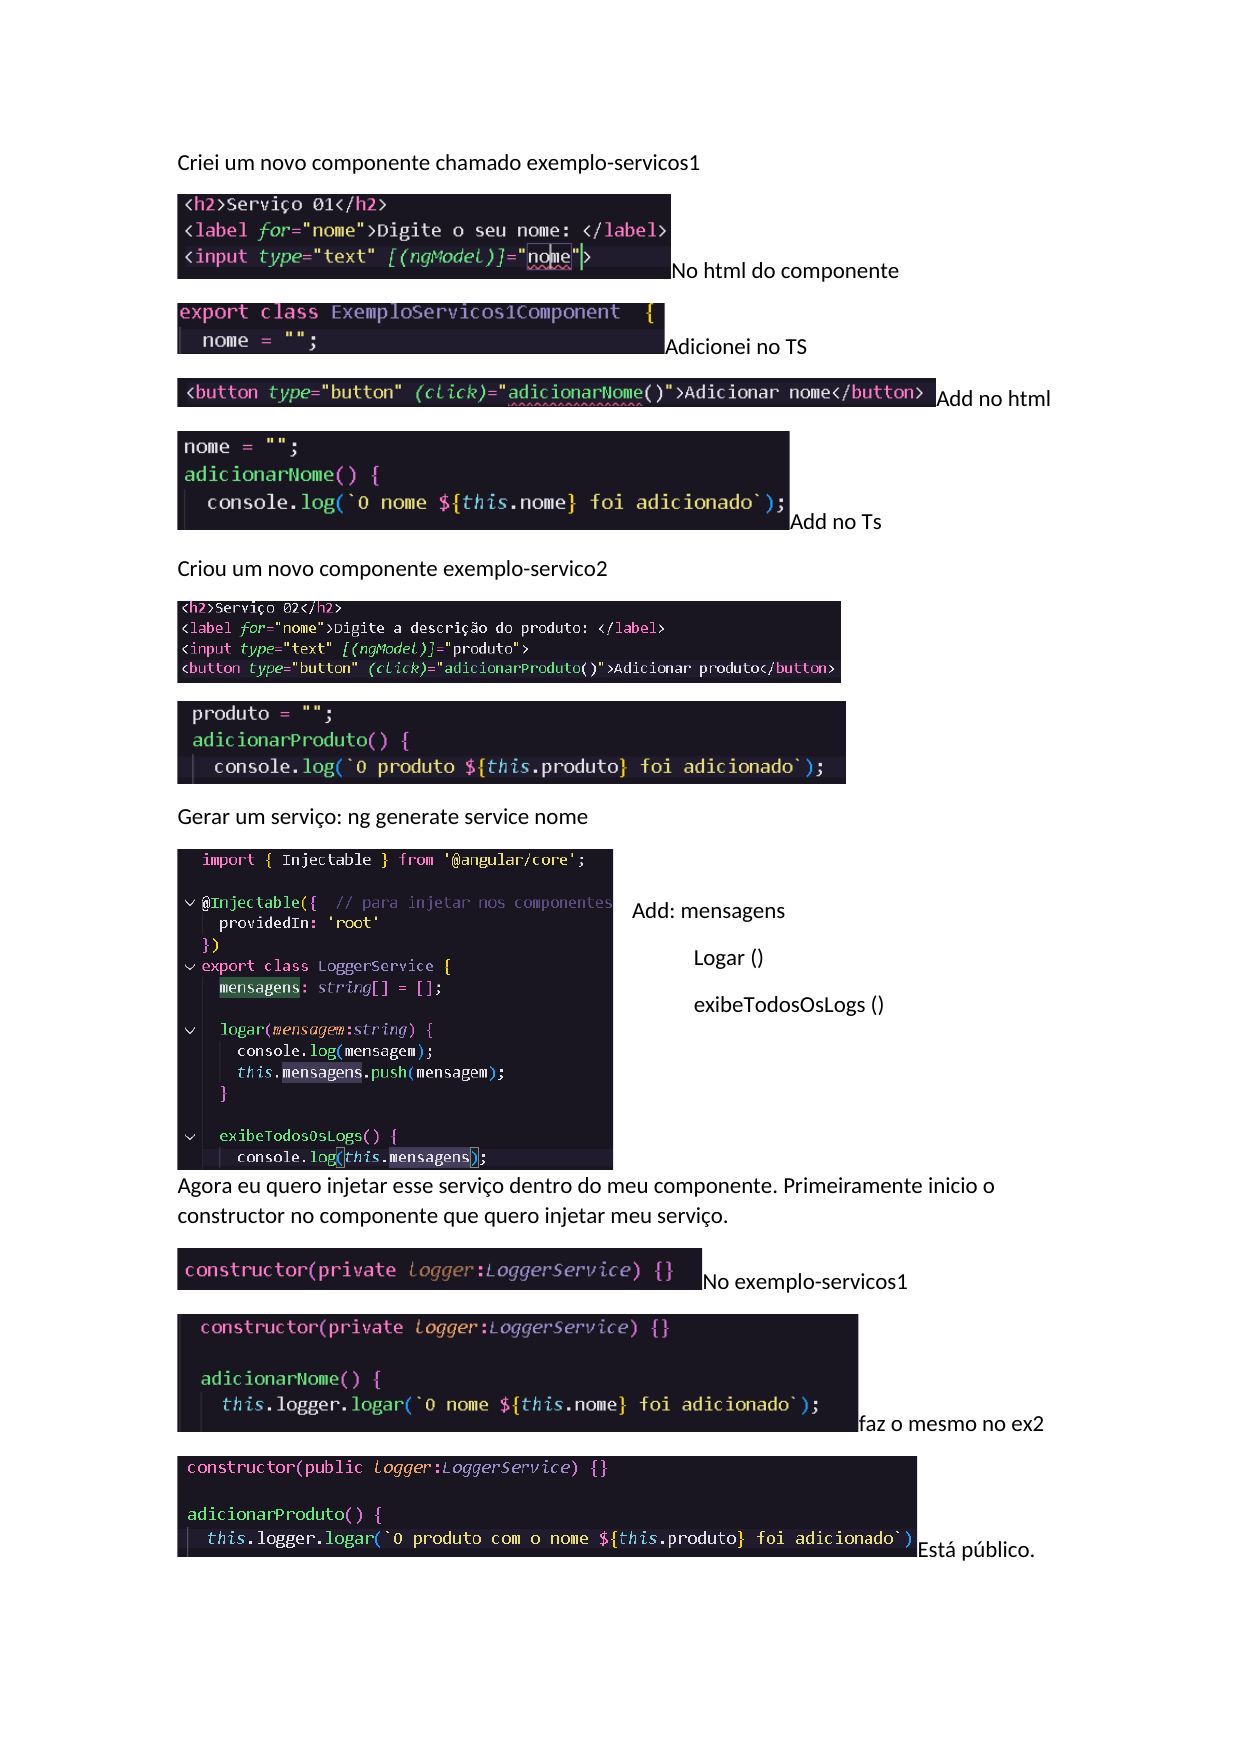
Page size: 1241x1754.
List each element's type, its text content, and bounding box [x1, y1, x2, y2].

text exibeTodosOsLogs () Agora eu quero injetar esse serviço dentro do meu componente. Primeiramente inicio o constructor no componente que quero injetar meu serviço. [177, 990, 1063, 1229]
picture [177, 1456, 918, 1557]
text Criou um novo componente exemplo-servico2 [177, 554, 1063, 582]
text Criei um novo componente chamado exemplo-servicos1 [177, 148, 1063, 176]
picture [177, 378, 936, 407]
text Logar () [614, 943, 1063, 971]
picture [177, 303, 665, 354]
text Gerar um serviço: ng generate service nome [177, 802, 1063, 830]
text Add: mensagens [614, 896, 1063, 924]
picture [177, 1248, 703, 1290]
picture [177, 849, 614, 1170]
picture [177, 701, 846, 784]
picture [177, 601, 841, 683]
picture [177, 431, 790, 530]
picture [177, 194, 671, 279]
picture [177, 1314, 859, 1432]
